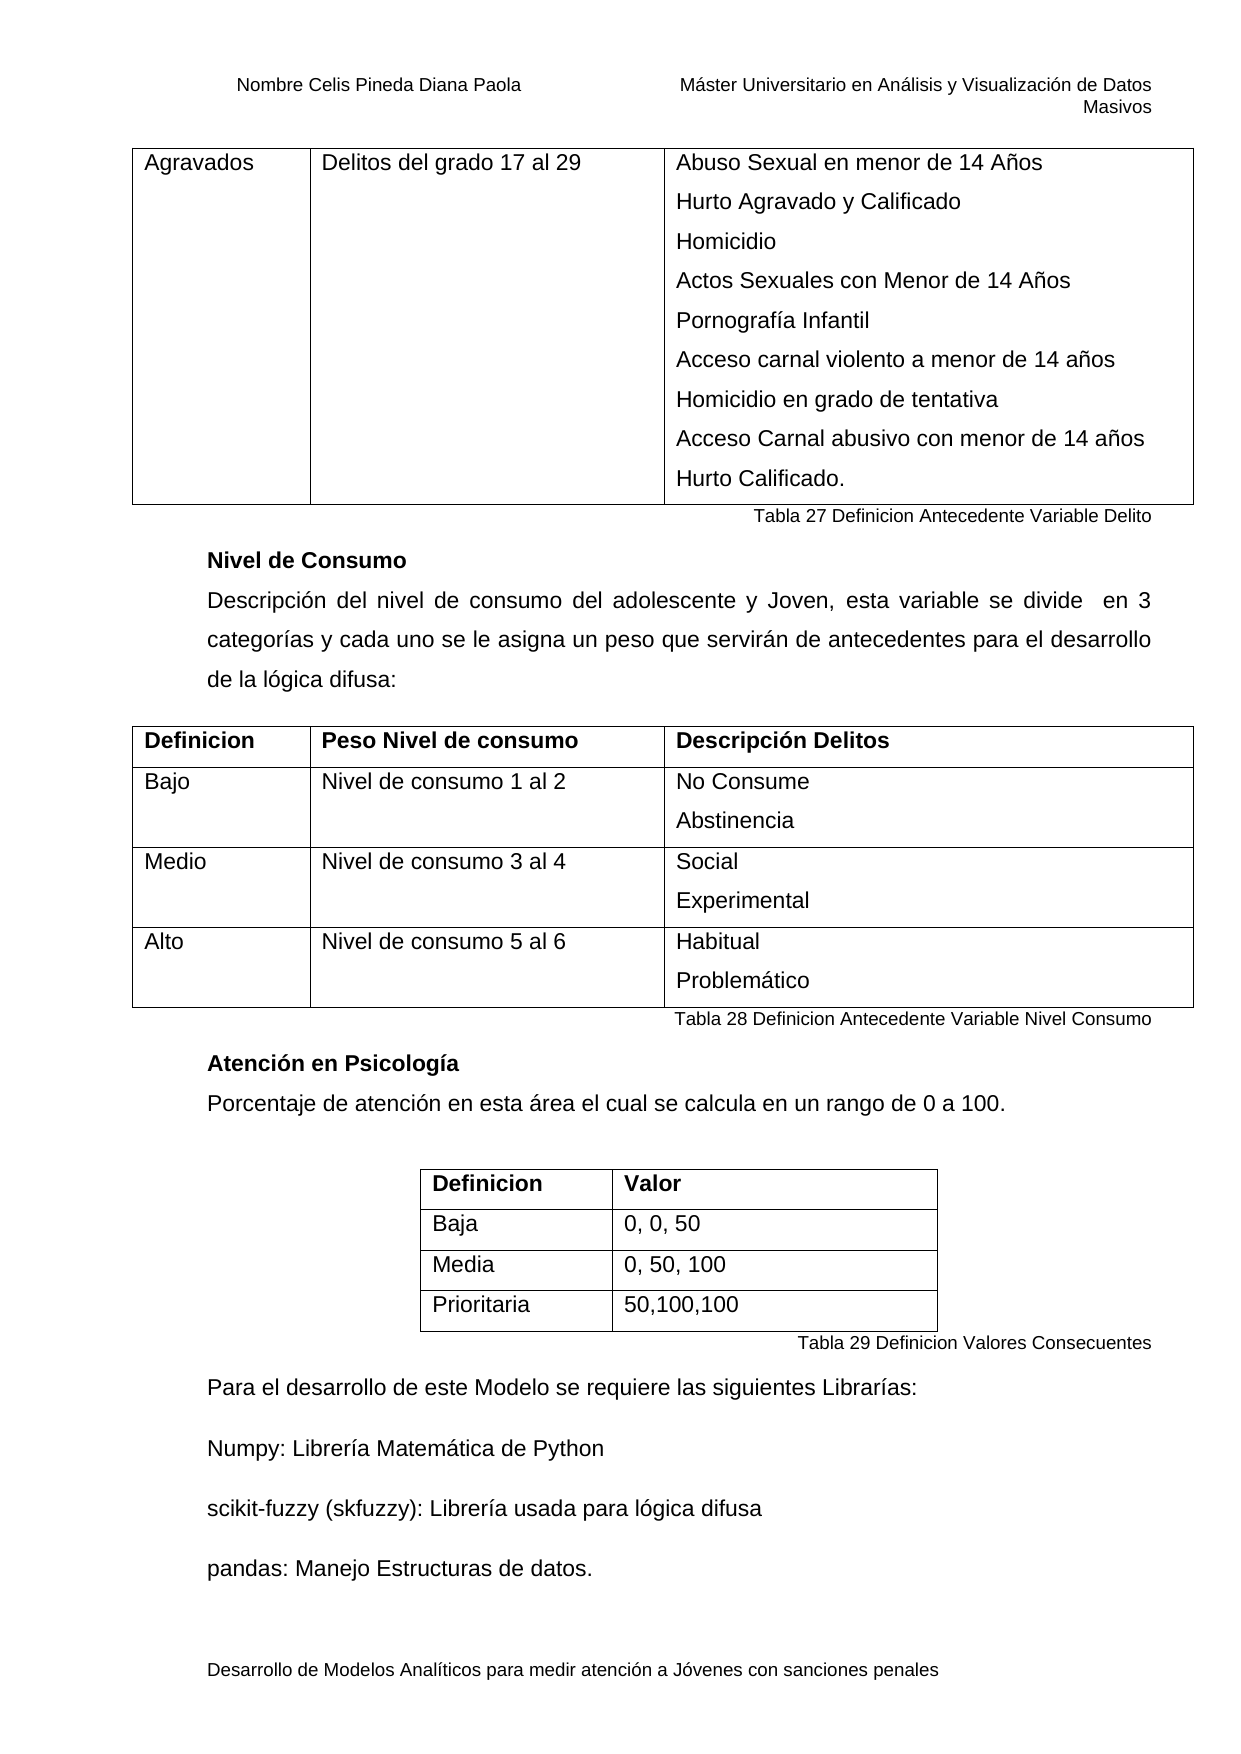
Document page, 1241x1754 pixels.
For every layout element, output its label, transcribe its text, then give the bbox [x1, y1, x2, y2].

table_cell Bajo [133, 768, 310, 847]
table_cell Nivel de consumo 1 al 2 [311, 768, 664, 847]
text Numpy: Librería Matemática de Python [207, 1434, 1152, 1461]
table_header Definicion [421, 1170, 612, 1209]
text Tabla 27 Definicion Antecedente Variable Delito [207, 505, 1152, 527]
table_cell Baja [421, 1210, 612, 1250]
table_cell Nivel de consumo 5 al 6 [311, 928, 664, 1007]
table_cell Habitual Problemático [665, 928, 1193, 1007]
table_header Peso Nivel de consumo [311, 727, 664, 767]
table_cell 0, 0, 50 [613, 1210, 937, 1250]
table_cell 50,100,100 [613, 1291, 937, 1331]
table_cell Media [421, 1251, 612, 1290]
text scikit-fuzzy (skfuzzy): Librería usada para lógica difusa [207, 1495, 1152, 1521]
table_cell Medio [133, 848, 310, 927]
text Nivel de Consumo [207, 547, 1152, 574]
text Descripción del nivel de consumo del adolescente y Joven, esta variable se divide en 3 categorías y cada uno se le asigna un peso que servirán de antecedentes para el desarrollo de la lógica difusa: [207, 587, 1152, 692]
table_cell 0, 50, 100 [613, 1251, 937, 1290]
text Tabla 28 Definicion Antecedente Variable Nivel Consumo [207, 1008, 1152, 1029]
text Para el desarrollo de este Modelo se requiere las siguientes Librarías: [207, 1374, 1152, 1401]
table_header Definicion [133, 727, 310, 767]
table_cell Nivel de consumo 3 al 4 [311, 848, 664, 927]
text Porcentaje de atención en esta área el cual se calcula en un rango de 0 a 100. [207, 1090, 1152, 1116]
text Atención en Psicología [207, 1050, 1152, 1077]
text Tabla 29 Definicion Valores Consecuentes [207, 1332, 1152, 1353]
table_cell No Consume Abstinencia [665, 768, 1193, 847]
table_cell Abuso Sexual en menor de 14 Años Hurto Agravado y Calificado Homicidio Actos Sexuales con Menor de 14 Años Pornografía Infantil Acceso carnal violento a menor de 14 años Homicidio en grado de tentativa Acceso Carnal abusivo con menor de 14 años Hurto Calificado. [665, 149, 1193, 504]
table_cell Delitos del grado 17 al 29 [311, 149, 664, 504]
table_cell Prioritaria [421, 1291, 612, 1331]
table_cell Alto [133, 928, 310, 1007]
table_header Descripción Delitos [665, 727, 1193, 767]
table_header Valor [613, 1170, 937, 1209]
table_cell Social Experimental [665, 848, 1193, 927]
text pandas: Manejo Estructuras de datos. [207, 1555, 1152, 1581]
table_cell Agravados [133, 149, 310, 504]
